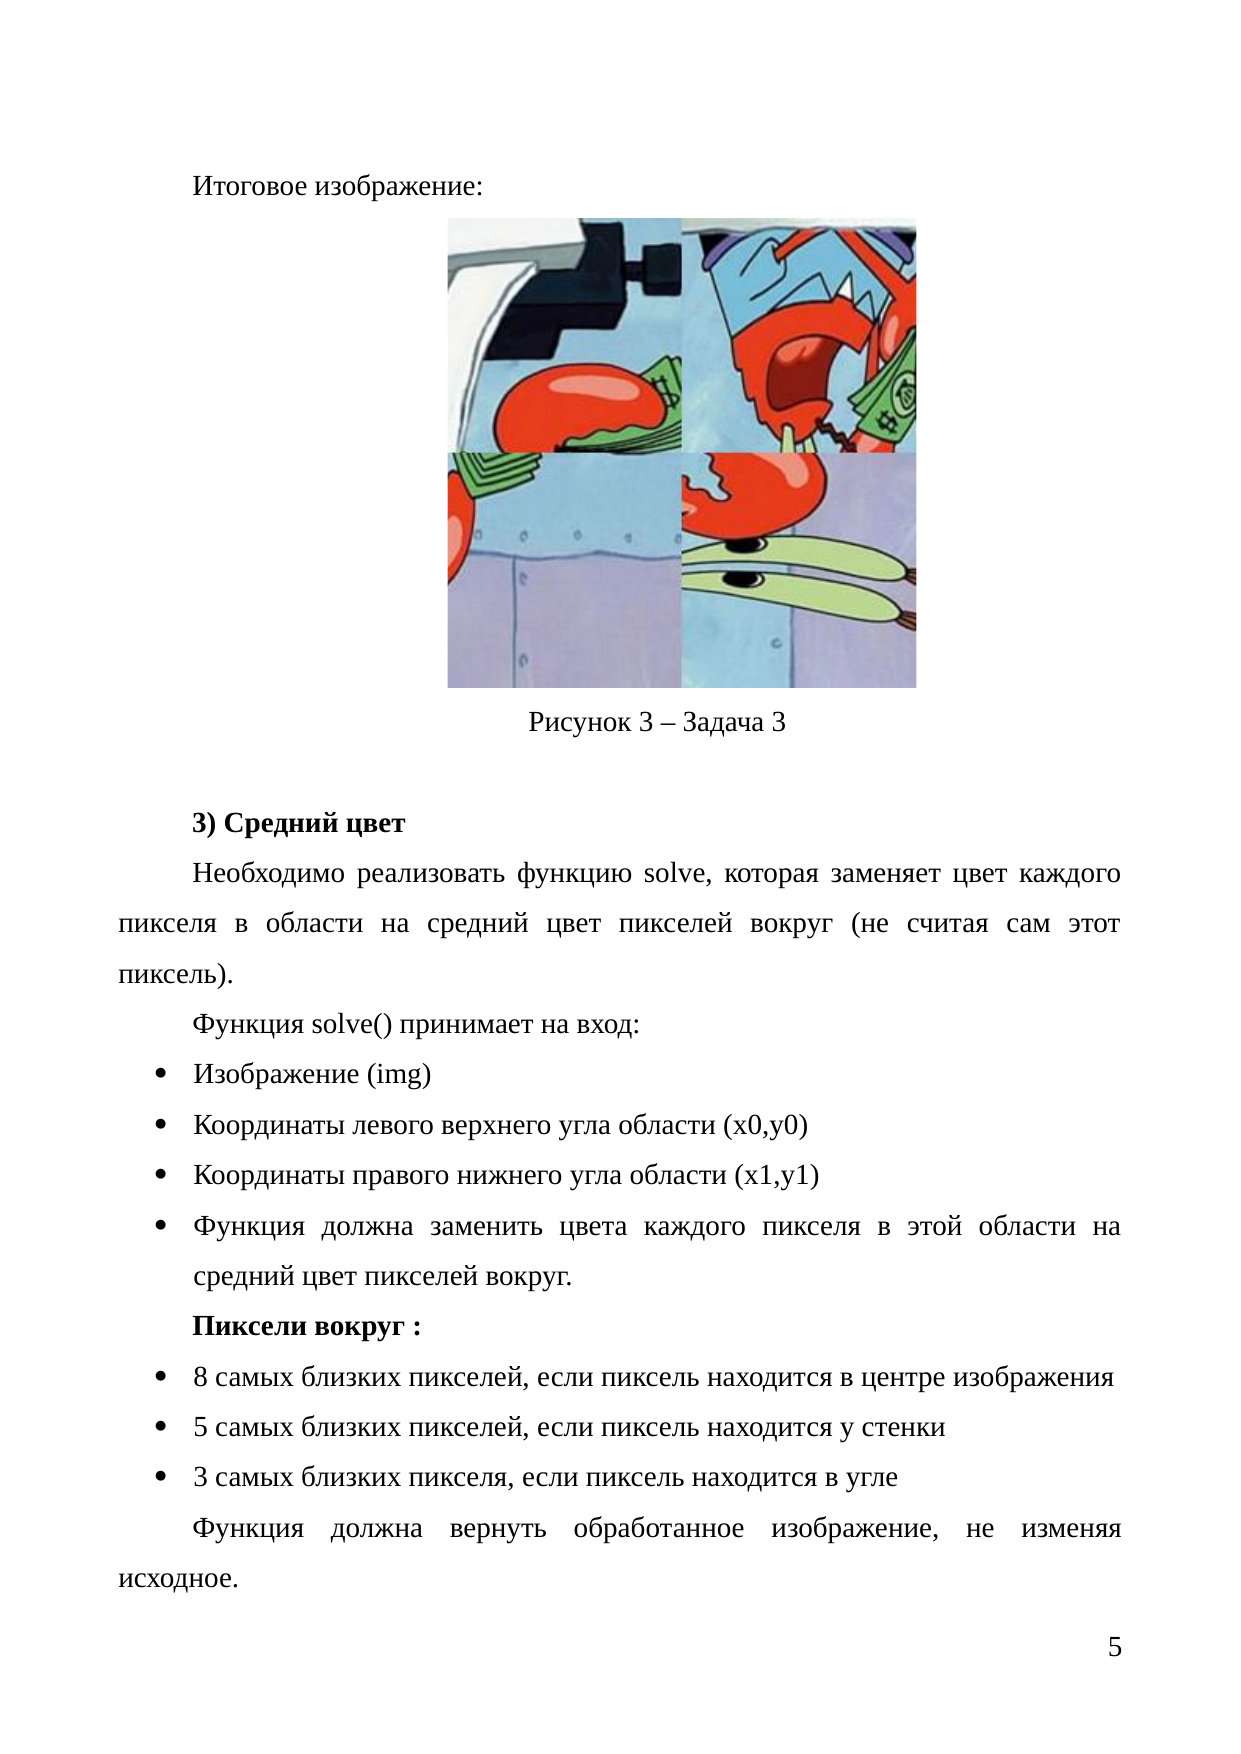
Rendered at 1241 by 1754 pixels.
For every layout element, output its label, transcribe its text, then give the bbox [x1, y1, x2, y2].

list 3 самых близких пикселя, если пиксель находится в угле [156, 1459, 1122, 1493]
text Итоговое изображение: [118, 168, 1122, 202]
picture [447, 218, 917, 688]
text Функция должна вернуть обработанное изображение, не изменяя исходное. [118, 1510, 1122, 1594]
list 8 самых близких пикселей, если пиксель находится в центре изображения [156, 1359, 1122, 1392]
text Рисунок 3 – Задача 3 [118, 704, 1122, 738]
text Функция solve() принимает на вход: [118, 1006, 1122, 1040]
text Пиксели вокруг : [118, 1308, 1122, 1342]
list 5 самых близких пикселей, если пиксель находится у стенки [156, 1409, 1122, 1443]
text 3) Средний цвет [118, 805, 1122, 838]
list Координаты правого нижнего угла области (x1,y1) [156, 1157, 1122, 1191]
list Изображение (img) [156, 1056, 1122, 1090]
list Координаты левого верхнего угла области (x0,y0) [156, 1107, 1122, 1141]
text Необходимо реализовать функцию solve, которая заменяет цвет каждого пикселя в области на средний цвет пикселей вокруг (не считая сам этот пиксель). [118, 855, 1122, 989]
list Функция должна заменить цвета каждого пикселя в этой области на средний цвет пикселей вокруг. [156, 1208, 1122, 1292]
